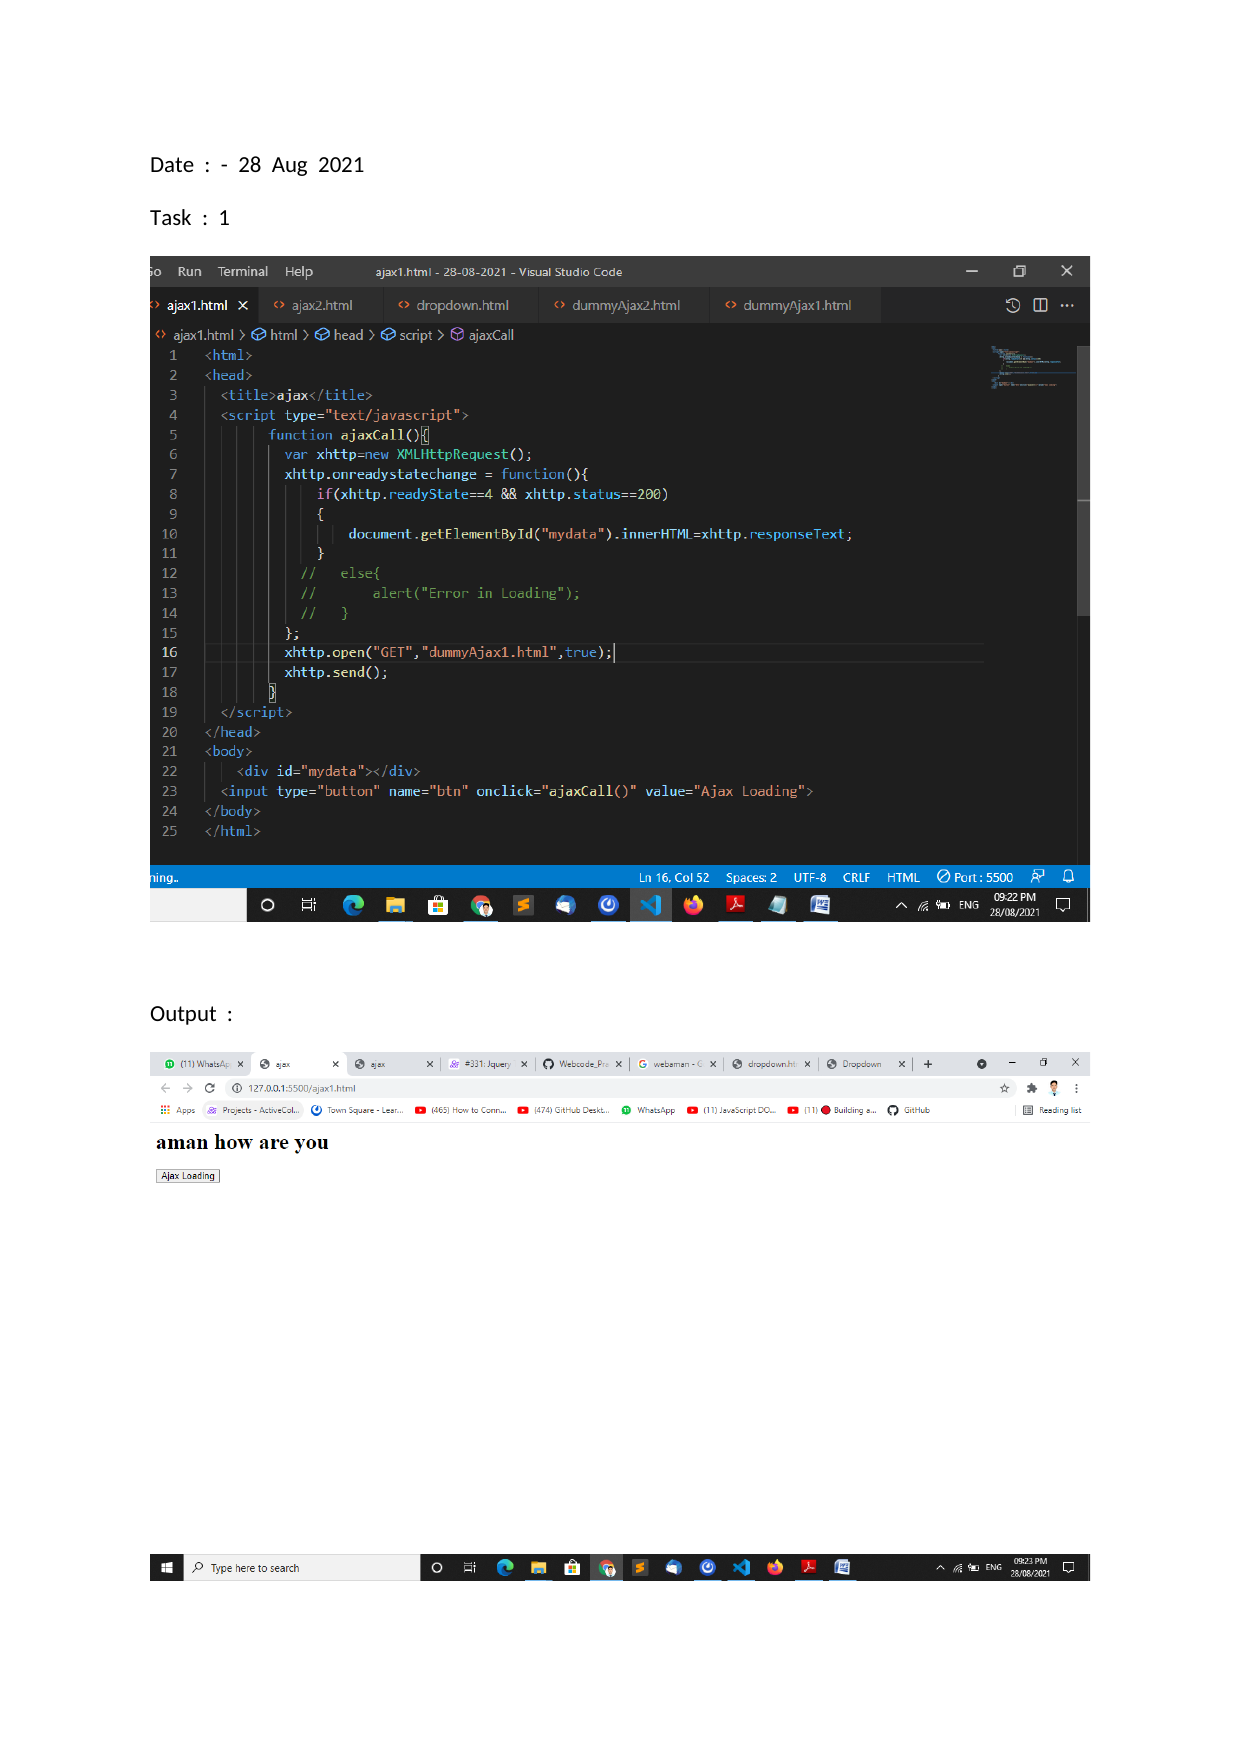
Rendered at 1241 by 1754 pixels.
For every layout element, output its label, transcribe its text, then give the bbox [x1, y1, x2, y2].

text Output : [150, 999, 1090, 1027]
text Task : 1 [150, 203, 1090, 231]
text Date : - 28 Aug 2021 [150, 150, 1090, 178]
picture [150, 256, 1091, 922]
picture [150, 1052, 1091, 1581]
